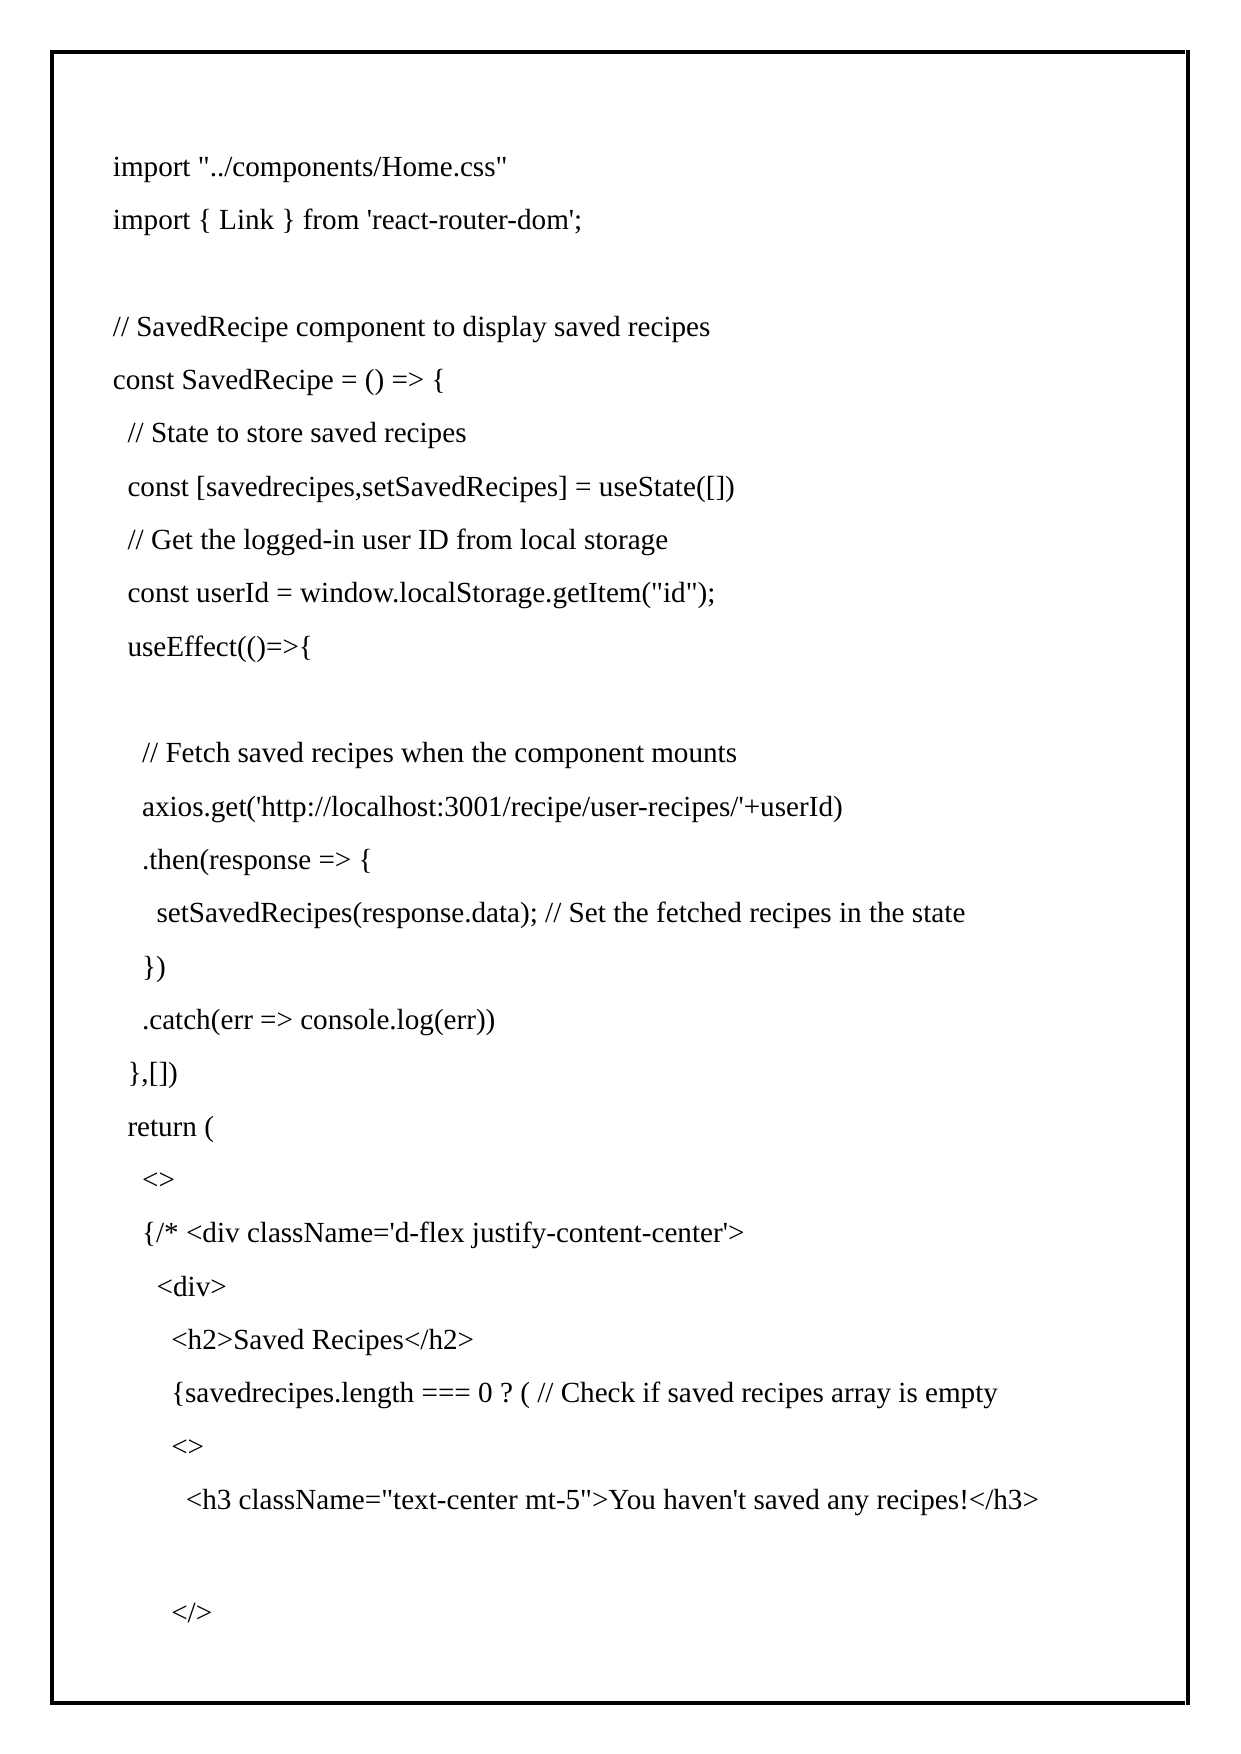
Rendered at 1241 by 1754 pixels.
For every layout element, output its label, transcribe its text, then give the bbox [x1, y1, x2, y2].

text import "../components/Home.css" [113, 149, 1148, 182]
text useEffect(()=>{ [113, 629, 1148, 662]
text },[]) [113, 1056, 1148, 1089]
text return ( [113, 1109, 1148, 1142]
text </> [113, 1596, 1148, 1629]
text .then(response => { [113, 842, 1148, 876]
text <h2>Saved Recipes</h2> [113, 1322, 1148, 1356]
text <h3 className="text-center mt-5">You haven't saved any recipes!</h3> [113, 1482, 1148, 1516]
text const [savedrecipes,setSavedRecipes] = useState([]) [113, 469, 1148, 502]
text <> [113, 1429, 1148, 1462]
text <> [113, 1162, 1148, 1196]
text // Get the logged-in user ID from local storage [113, 522, 1148, 556]
text const userId = window.localStorage.getItem("id"); [113, 576, 1148, 609]
text <div> [113, 1269, 1148, 1302]
text {/* <div className='d-flex justify-content-center'> [113, 1216, 1148, 1249]
text import { Link } from 'react-router-dom'; [113, 202, 1148, 236]
text // SavedRecipe component to display saved recipes [113, 309, 1148, 342]
text }) [113, 949, 1148, 982]
text {savedrecipes.length === 0 ? ( // Check if saved recipes array is empty [113, 1376, 1148, 1409]
text setSavedRecipes(response.data); // Set the fetched recipes in the state [113, 896, 1148, 929]
text const SavedRecipe = () => { [113, 362, 1148, 396]
text // State to store saved recipes [113, 416, 1148, 449]
text // Fetch saved recipes when the component mounts [113, 736, 1148, 769]
text .catch(err => console.log(err)) [113, 1002, 1148, 1036]
text axios.get('http://localhost:3001/recipe/user-recipes/'+userId) [113, 789, 1148, 822]
